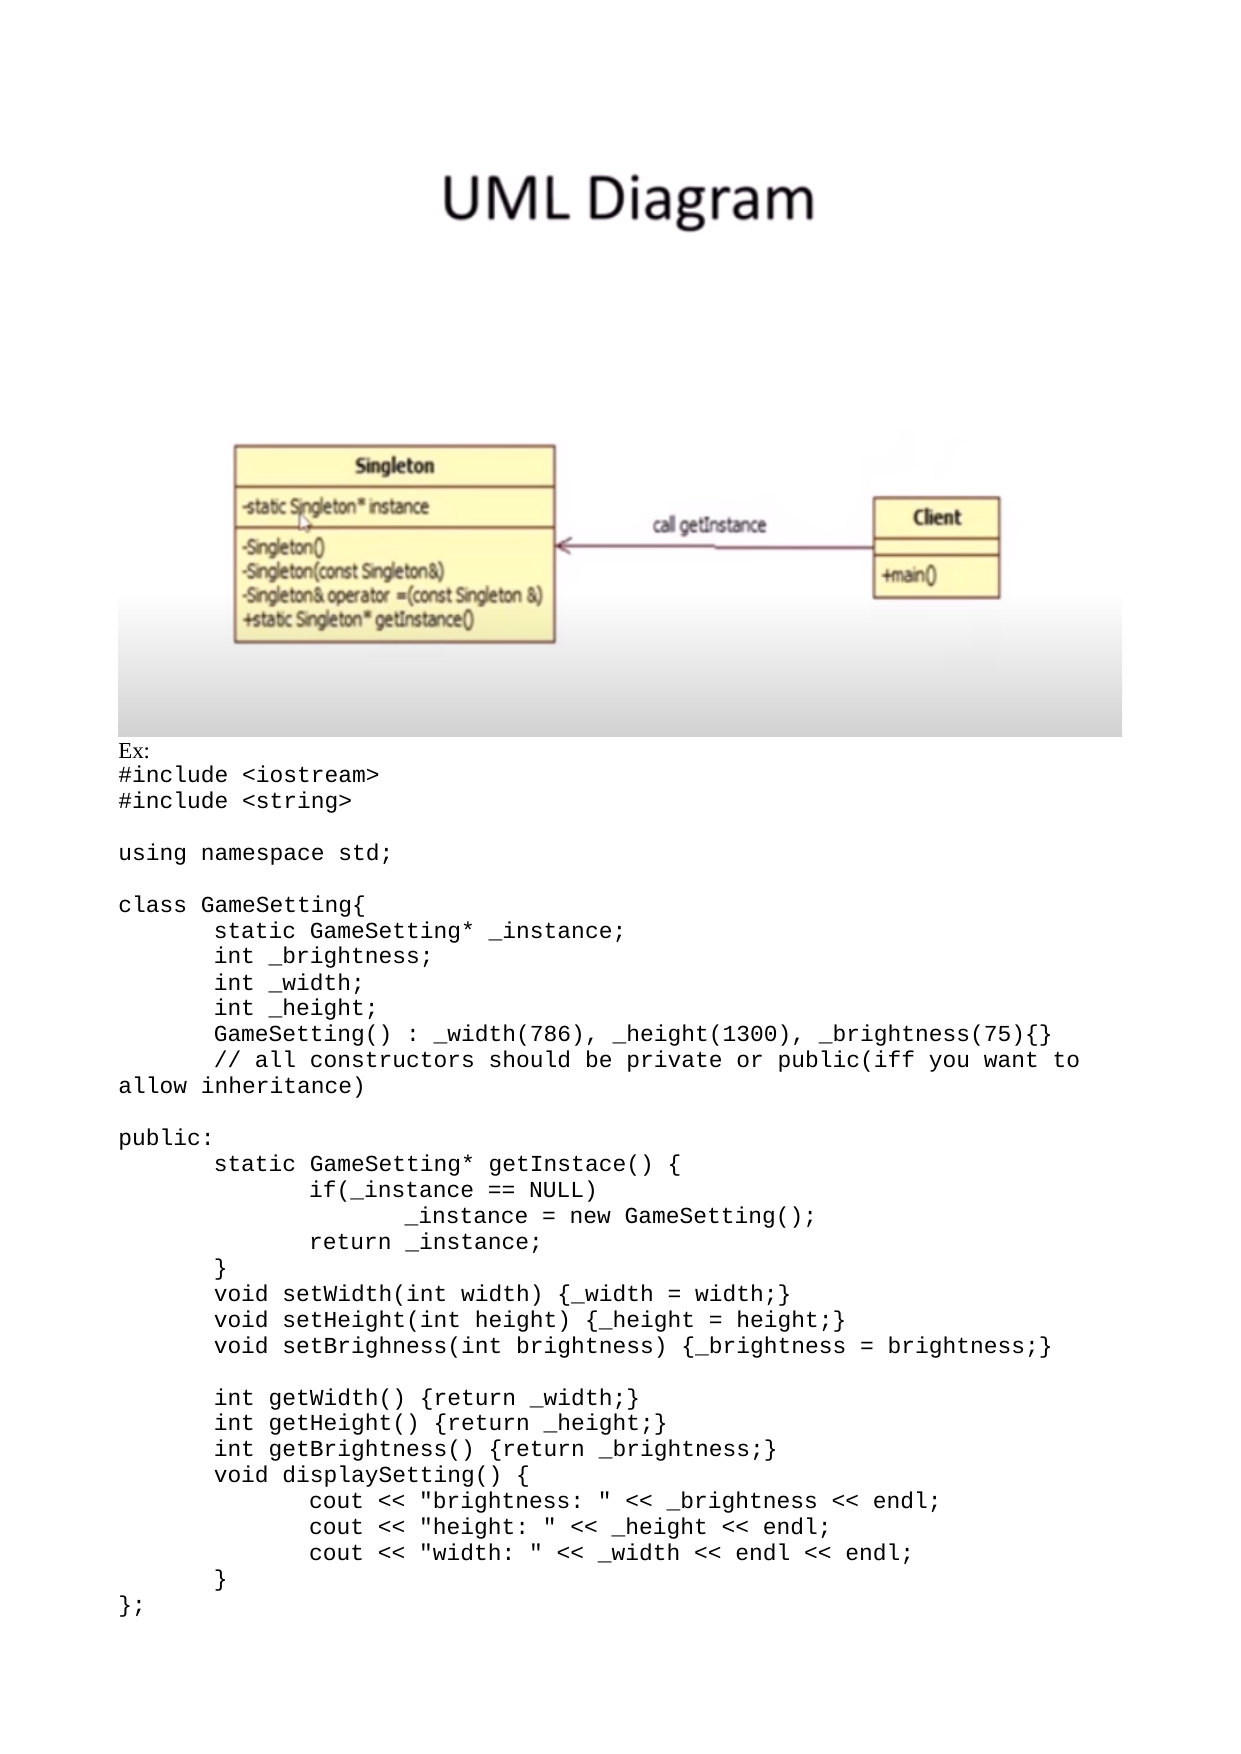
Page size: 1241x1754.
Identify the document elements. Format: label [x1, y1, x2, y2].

picture [118, 118, 1123, 737]
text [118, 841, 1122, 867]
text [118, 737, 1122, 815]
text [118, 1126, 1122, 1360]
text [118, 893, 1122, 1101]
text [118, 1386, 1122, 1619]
